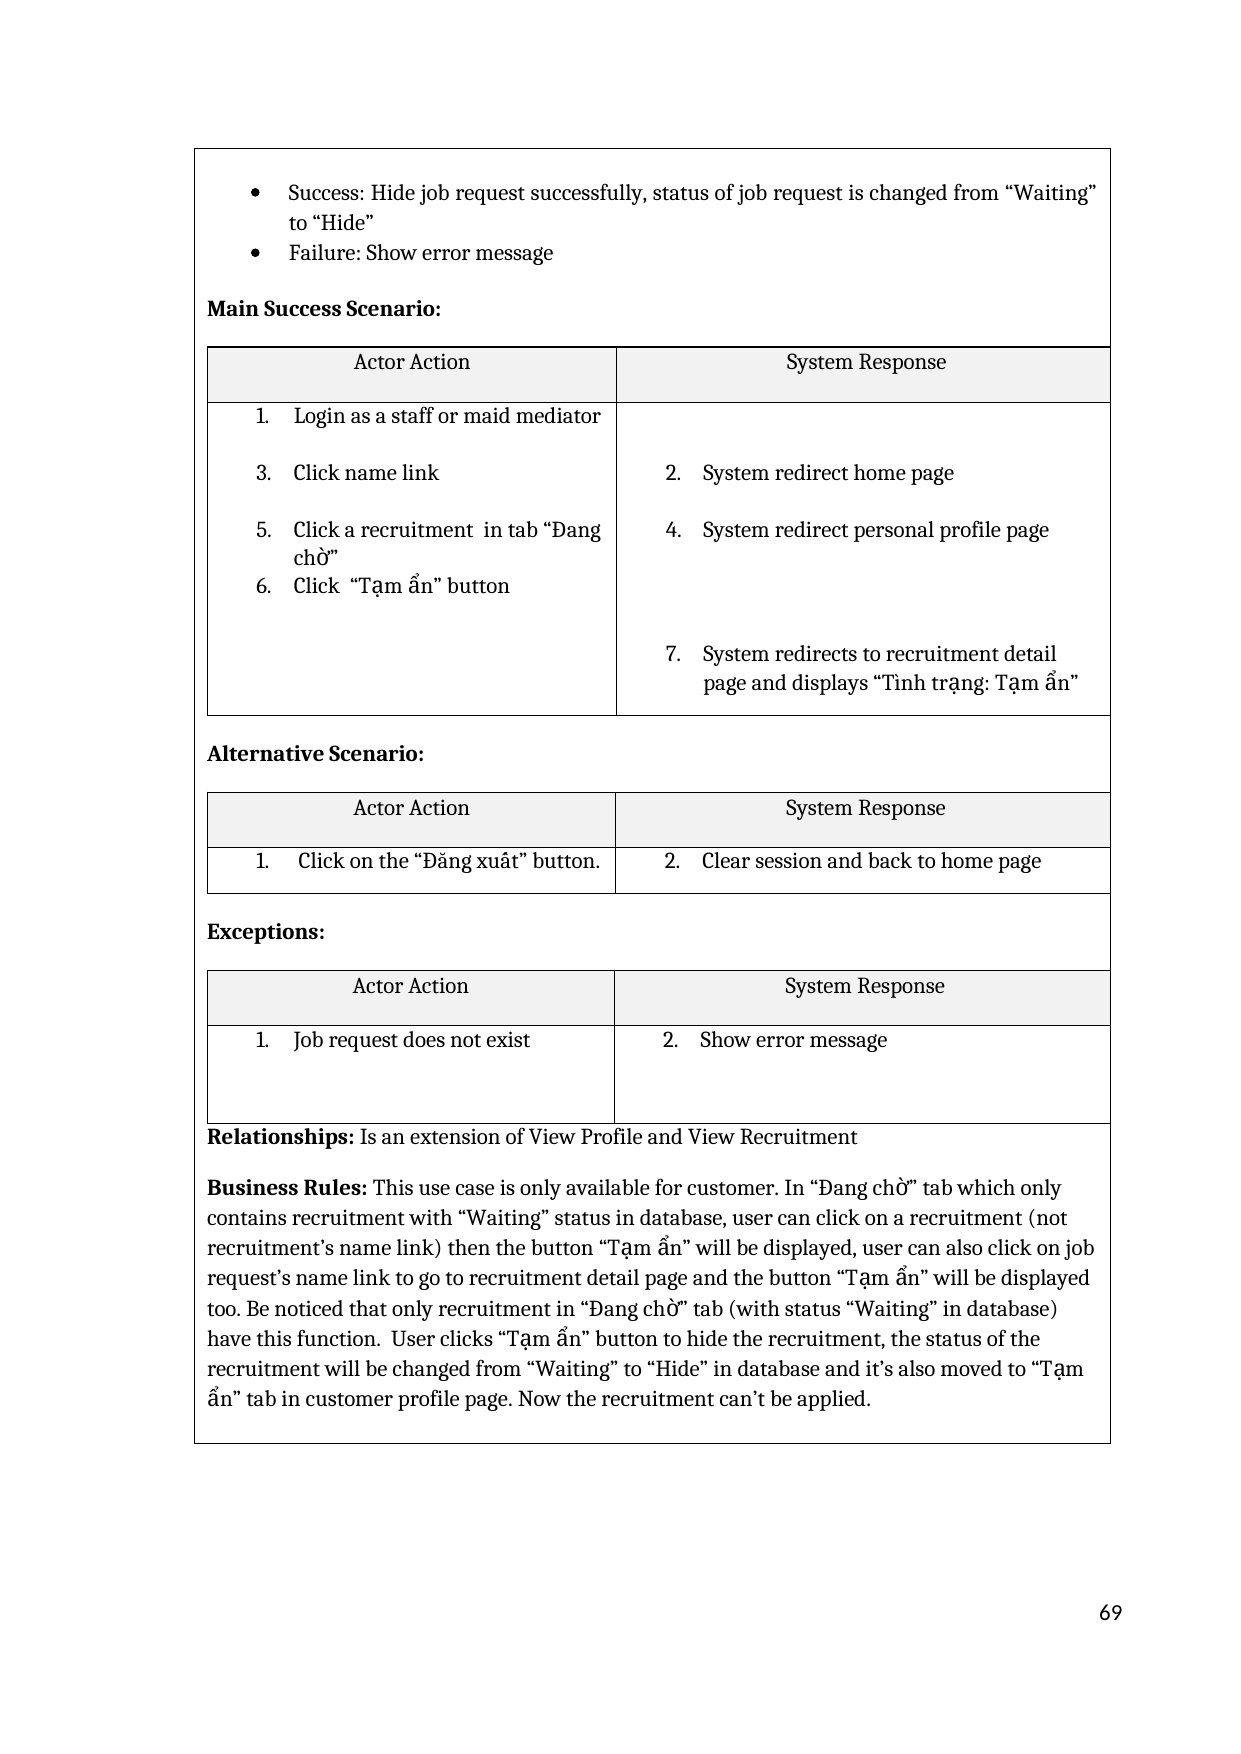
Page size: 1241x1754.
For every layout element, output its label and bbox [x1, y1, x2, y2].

table_cell [195, 149, 1110, 1443]
